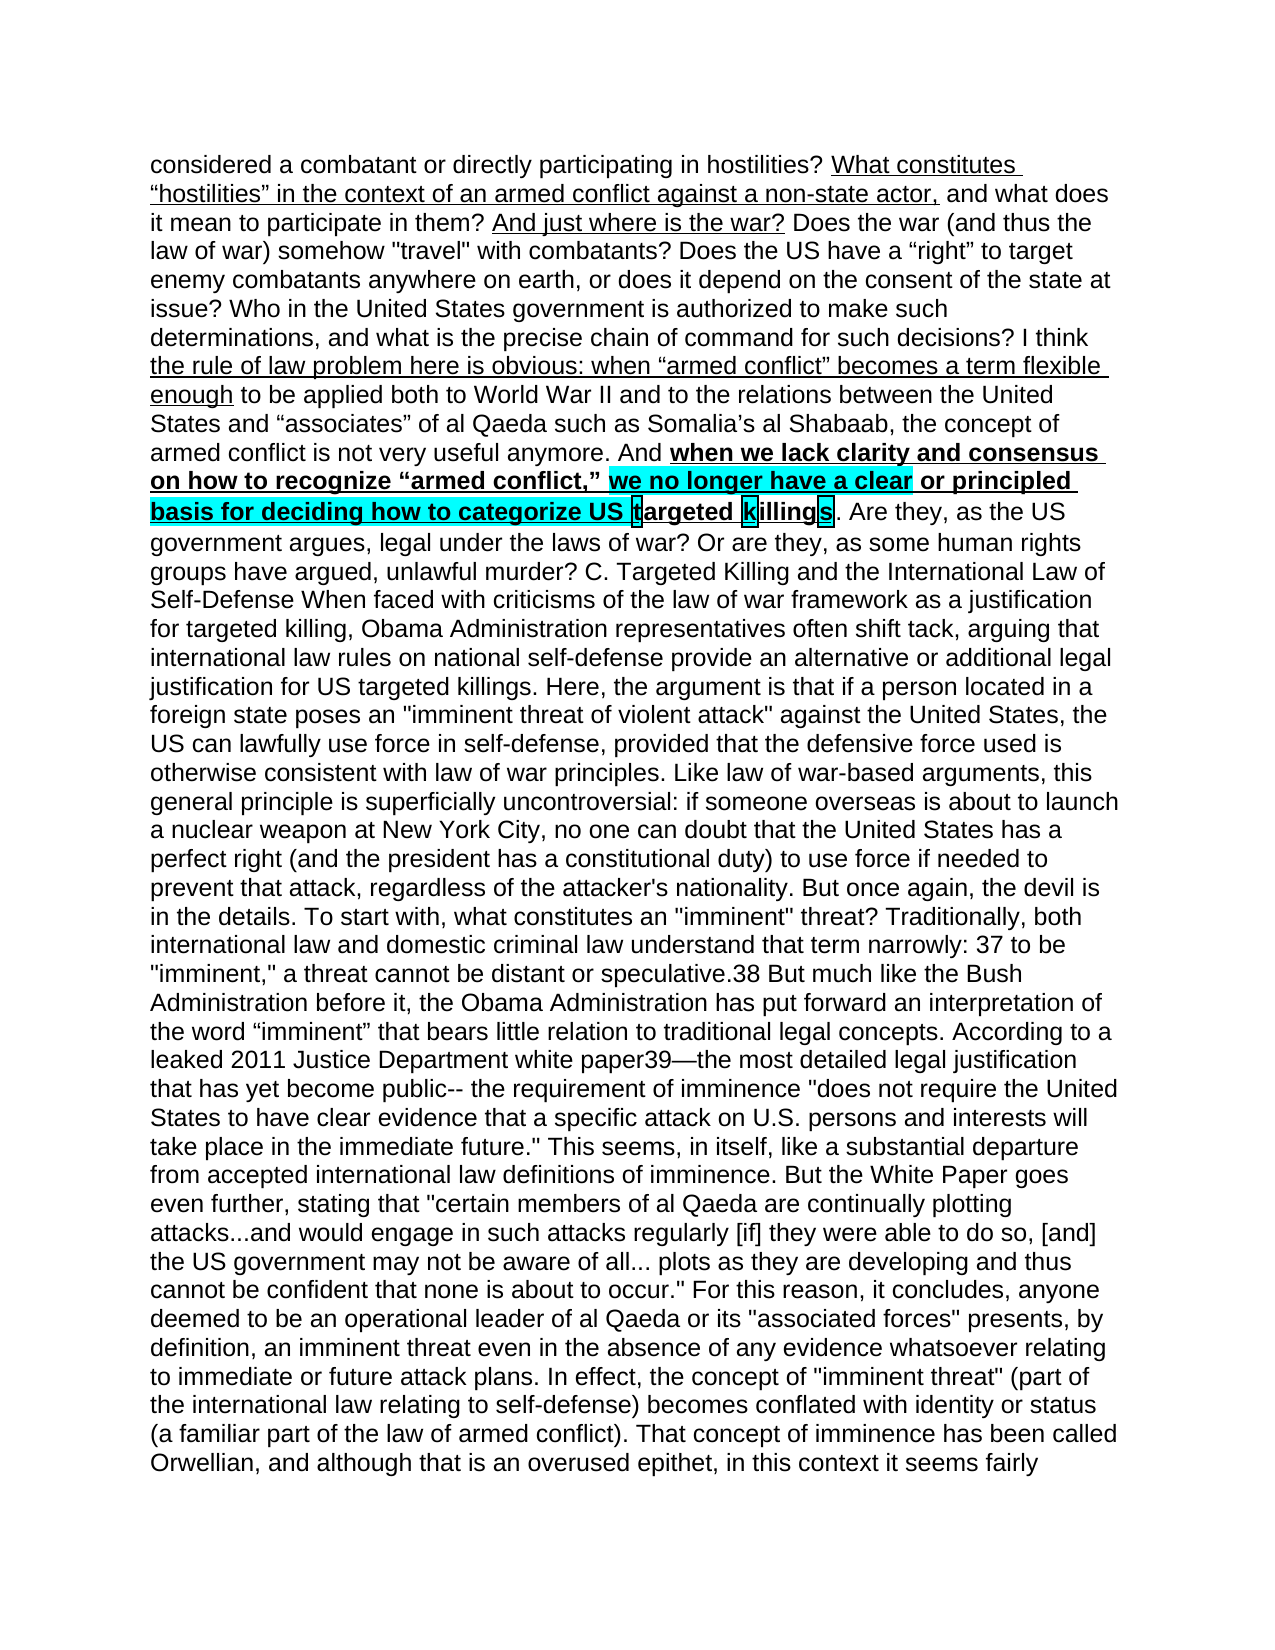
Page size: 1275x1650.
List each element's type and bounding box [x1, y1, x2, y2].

text [150, 150, 1125, 1477]
